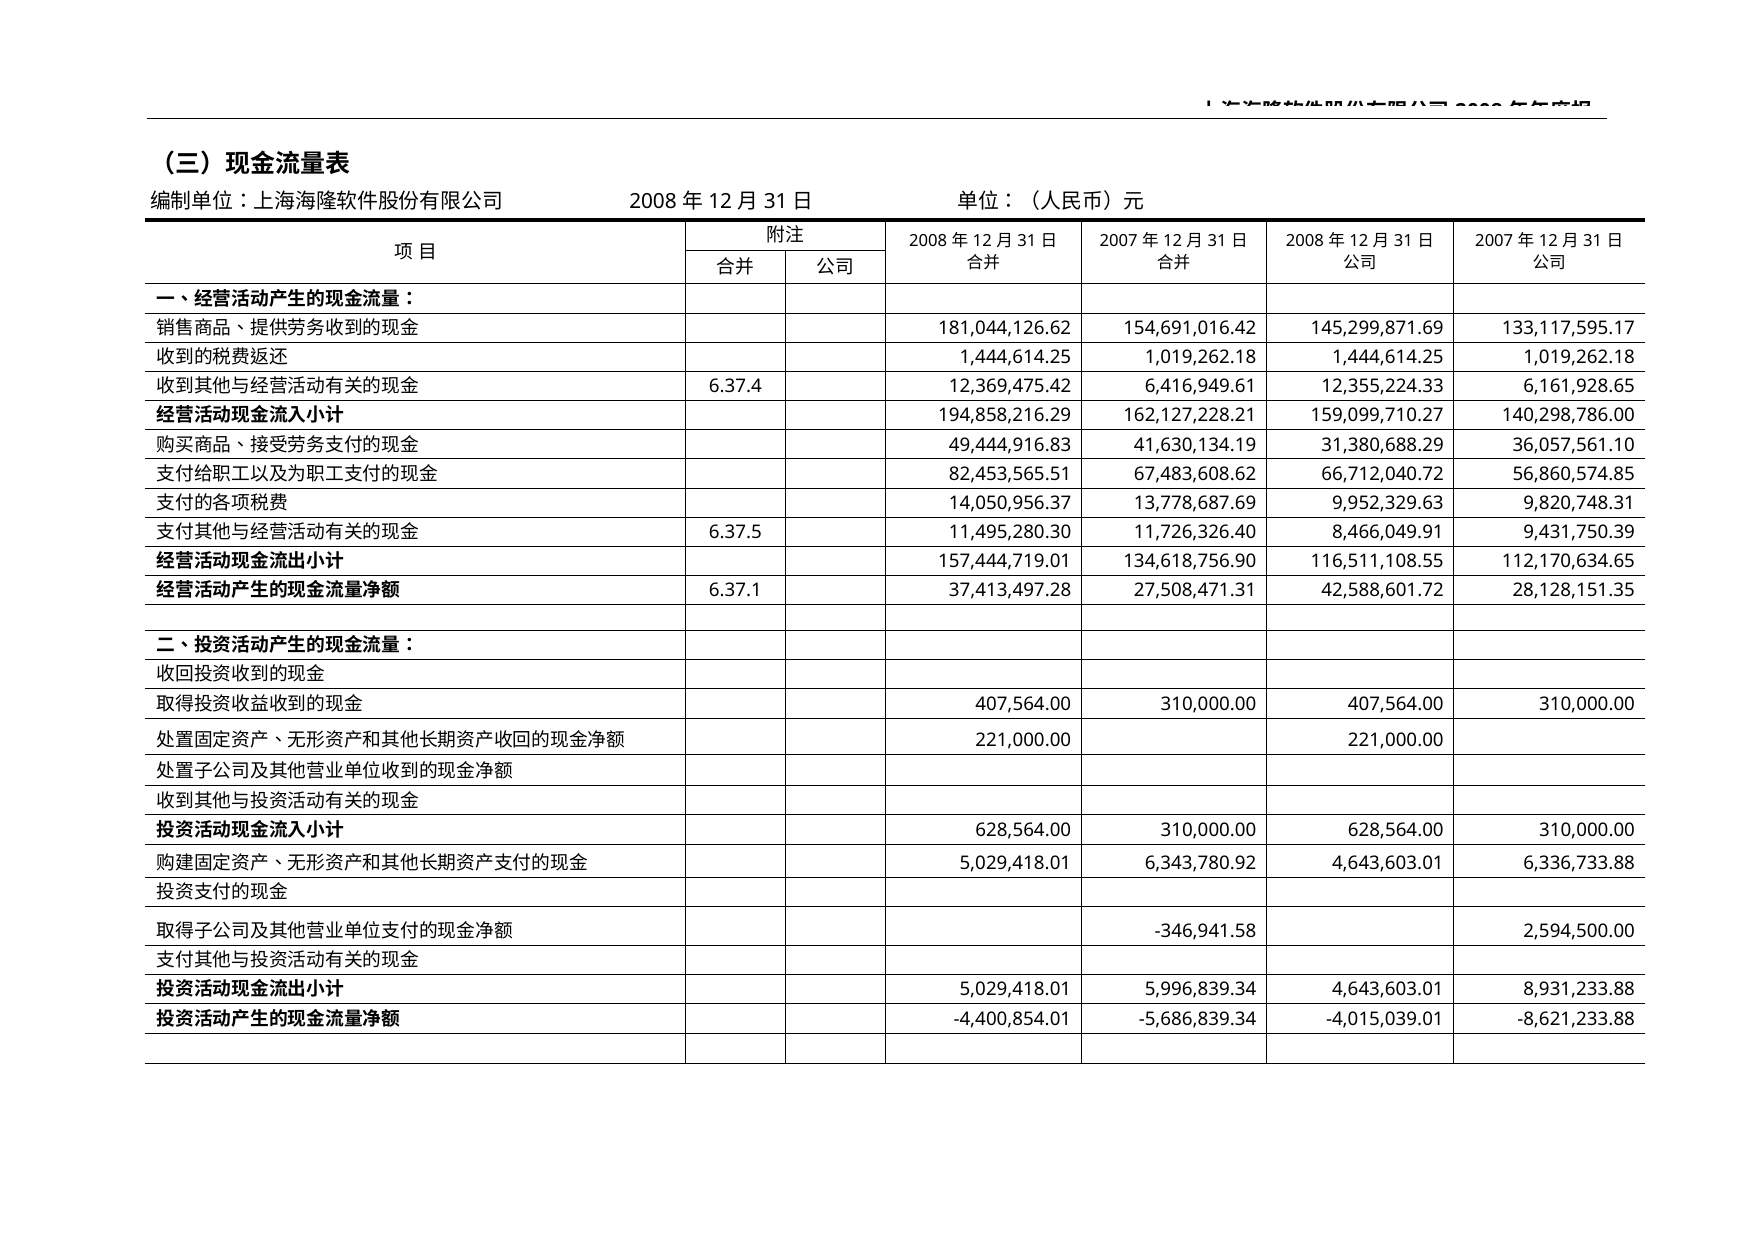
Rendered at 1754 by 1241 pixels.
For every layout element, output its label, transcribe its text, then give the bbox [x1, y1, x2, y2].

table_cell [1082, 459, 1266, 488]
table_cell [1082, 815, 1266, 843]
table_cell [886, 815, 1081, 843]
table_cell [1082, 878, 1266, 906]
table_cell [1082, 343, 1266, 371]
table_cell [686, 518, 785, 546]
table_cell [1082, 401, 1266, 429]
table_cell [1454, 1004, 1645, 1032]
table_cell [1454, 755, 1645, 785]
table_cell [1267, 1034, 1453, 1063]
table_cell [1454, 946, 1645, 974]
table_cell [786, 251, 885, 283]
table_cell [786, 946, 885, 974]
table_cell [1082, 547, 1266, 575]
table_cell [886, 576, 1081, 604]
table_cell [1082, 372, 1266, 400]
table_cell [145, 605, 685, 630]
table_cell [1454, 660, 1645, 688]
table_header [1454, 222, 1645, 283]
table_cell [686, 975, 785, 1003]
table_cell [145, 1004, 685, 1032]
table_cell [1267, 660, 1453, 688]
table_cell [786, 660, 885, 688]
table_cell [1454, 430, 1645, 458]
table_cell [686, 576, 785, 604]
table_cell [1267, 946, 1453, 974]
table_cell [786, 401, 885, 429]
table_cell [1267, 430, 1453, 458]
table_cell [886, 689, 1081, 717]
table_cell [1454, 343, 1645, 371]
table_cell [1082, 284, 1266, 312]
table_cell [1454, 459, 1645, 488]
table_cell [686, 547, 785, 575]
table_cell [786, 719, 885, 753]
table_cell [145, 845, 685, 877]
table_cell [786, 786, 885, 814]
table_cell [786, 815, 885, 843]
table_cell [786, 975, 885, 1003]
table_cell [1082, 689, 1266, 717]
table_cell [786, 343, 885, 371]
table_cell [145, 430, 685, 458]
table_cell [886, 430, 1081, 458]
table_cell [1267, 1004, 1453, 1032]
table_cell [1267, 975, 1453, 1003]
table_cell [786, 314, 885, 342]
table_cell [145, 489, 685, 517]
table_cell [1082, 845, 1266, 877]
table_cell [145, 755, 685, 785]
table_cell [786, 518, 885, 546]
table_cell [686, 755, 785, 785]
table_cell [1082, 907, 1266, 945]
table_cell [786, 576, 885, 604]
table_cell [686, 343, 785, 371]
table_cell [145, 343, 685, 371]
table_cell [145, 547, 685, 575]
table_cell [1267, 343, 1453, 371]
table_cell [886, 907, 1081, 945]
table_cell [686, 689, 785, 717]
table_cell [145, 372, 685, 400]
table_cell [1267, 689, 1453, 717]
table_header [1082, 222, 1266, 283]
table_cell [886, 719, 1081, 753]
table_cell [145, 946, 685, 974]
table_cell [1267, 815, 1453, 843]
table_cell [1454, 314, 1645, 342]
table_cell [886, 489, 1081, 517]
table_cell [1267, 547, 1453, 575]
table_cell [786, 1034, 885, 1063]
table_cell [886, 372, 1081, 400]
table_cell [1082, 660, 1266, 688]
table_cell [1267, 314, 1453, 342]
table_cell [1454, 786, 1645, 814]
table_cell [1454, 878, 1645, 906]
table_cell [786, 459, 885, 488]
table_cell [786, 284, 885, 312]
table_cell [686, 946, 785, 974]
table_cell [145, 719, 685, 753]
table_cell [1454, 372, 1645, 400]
text 编制单位：上海海隆软件股份有限公司 2008 年 12 月 31 日 单位：（人民币）元 [150, 186, 1662, 215]
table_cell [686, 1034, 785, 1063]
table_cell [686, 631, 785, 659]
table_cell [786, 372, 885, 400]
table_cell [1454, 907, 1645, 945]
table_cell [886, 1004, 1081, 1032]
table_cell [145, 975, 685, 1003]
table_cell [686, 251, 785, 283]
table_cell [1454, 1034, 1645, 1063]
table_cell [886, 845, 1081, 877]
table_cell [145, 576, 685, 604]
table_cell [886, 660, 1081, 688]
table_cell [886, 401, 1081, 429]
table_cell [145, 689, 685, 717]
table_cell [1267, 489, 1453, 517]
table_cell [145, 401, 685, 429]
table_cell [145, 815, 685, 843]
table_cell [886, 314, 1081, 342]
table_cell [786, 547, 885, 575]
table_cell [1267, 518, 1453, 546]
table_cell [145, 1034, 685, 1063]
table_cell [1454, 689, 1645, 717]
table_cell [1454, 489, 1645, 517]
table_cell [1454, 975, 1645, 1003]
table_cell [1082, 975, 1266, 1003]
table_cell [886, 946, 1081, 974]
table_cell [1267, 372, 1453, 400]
subtitle （三）现金流量表 [150, 145, 1662, 179]
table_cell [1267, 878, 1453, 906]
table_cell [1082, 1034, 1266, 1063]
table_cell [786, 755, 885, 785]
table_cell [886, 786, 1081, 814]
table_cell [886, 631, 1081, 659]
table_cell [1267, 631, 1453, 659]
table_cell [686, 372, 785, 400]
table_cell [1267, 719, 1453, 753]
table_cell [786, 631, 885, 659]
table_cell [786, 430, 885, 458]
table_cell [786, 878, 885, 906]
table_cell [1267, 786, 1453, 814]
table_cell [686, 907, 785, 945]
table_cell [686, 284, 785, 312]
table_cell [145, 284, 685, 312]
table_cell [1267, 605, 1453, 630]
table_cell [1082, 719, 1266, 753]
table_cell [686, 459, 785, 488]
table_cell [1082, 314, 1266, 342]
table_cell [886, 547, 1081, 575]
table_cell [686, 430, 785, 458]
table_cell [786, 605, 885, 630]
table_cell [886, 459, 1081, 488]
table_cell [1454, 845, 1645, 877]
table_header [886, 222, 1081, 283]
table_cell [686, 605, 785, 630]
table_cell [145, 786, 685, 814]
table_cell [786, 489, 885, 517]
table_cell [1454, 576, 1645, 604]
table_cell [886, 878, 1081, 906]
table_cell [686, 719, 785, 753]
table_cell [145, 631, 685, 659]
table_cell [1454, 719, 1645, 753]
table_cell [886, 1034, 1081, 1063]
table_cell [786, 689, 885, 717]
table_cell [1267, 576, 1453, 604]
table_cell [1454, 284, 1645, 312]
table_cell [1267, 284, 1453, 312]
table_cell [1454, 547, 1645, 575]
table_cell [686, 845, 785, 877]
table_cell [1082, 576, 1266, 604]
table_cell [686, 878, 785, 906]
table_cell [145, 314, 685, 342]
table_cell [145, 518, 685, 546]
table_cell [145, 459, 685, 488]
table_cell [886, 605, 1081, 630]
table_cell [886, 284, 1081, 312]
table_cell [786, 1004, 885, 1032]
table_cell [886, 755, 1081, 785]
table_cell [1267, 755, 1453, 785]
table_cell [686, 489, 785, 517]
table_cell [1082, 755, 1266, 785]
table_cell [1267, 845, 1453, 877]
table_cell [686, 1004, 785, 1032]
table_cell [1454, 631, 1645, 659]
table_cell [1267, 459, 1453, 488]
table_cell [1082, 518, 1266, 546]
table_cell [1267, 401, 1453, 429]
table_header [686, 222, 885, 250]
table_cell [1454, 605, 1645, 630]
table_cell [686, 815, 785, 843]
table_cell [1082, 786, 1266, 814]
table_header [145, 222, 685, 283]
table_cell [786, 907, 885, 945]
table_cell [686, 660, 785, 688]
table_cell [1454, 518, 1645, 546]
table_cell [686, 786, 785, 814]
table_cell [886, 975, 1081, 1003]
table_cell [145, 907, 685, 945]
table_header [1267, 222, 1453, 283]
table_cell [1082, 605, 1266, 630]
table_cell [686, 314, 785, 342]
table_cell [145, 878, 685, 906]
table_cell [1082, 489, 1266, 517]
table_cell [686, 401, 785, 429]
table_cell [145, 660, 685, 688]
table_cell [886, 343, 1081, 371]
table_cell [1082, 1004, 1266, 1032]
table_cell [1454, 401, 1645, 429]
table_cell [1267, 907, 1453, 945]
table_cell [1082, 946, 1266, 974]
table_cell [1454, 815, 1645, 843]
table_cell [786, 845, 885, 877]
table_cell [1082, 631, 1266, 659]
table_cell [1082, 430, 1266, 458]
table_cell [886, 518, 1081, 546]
